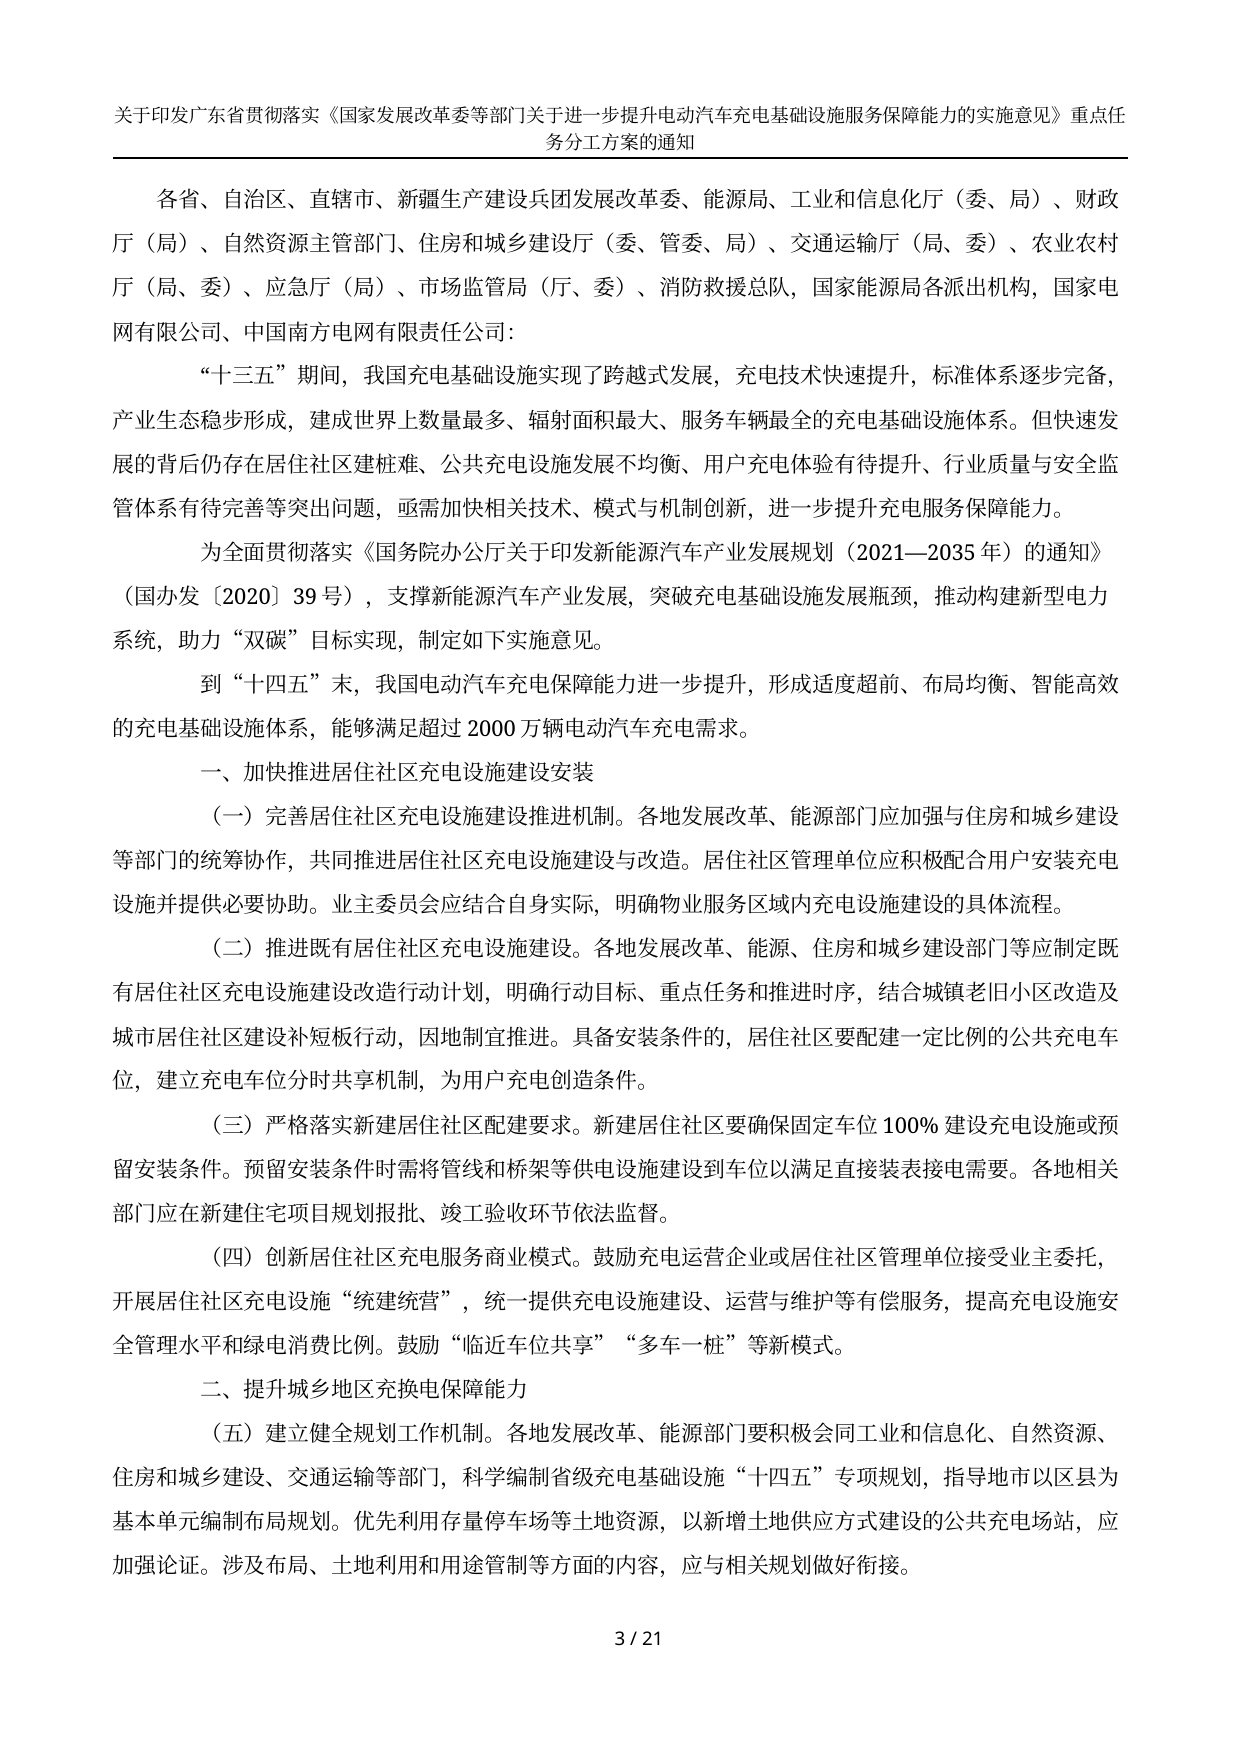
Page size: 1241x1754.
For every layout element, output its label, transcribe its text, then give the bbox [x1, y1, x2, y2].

text （一）完善居住社区充电设施建设推进机制。各地发展改革、能源部门应加强与住房和城乡建设等部门的统筹协作，共同推进居住社区充电设施建设与改造。居住社区管理单位应积极配合用户安装充电设施并提供必要协助。业主委员会应结合自身实际，明确物业服务区域内充电设施建设的具体流程。 [112, 793, 1128, 925]
text （五）建立健全规划工作机制。各地发展改革、能源部门要积极会同工业和信息化、自然资源、住房和城乡建设、交通运输等部门，科学编制省级充电基础设施“十四五”专项规划，指导地市以区县为基本单元编制布局规划。优先利用存量停车场等土地资源，以新增土地供应方式建设的公共充电场站，应加强论证。涉及布局、土地利用和用途管制等方面的内容，应与相关规划做好衔接。 [112, 1410, 1128, 1586]
text （四）创新居住社区充电服务商业模式。鼓励充电运营企业或居住社区管理单位接受业主委托，开展居住社区充电设施“统建统营”，统一提供充电设施建设、运营与维护等有偿服务，提高充电设施安全管理水平和绿电消费比例。鼓励“临近车位共享”“多车一桩”等新模式。 [112, 1234, 1128, 1366]
text 各省、自治区、直辖市、新疆生产建设兵团发展改革委、能源局、工业和信息化厅（委、局）、财政厅（局）、自然资源主管部门、住房和城乡建设厅（委、管委、局）、交通运输厅（局、委）、农业农村厅（局、委）、应急厅（局）、市场监管局（厅、委）、消防救援总队，国家能源局各派出机构，国家电网有限公司、中国南方电网有限责任公司： [112, 176, 1128, 352]
text （三）严格落实新建居住社区配建要求。新建居住社区要确保固定车位100% 建设充电设施或预留安装条件。预留安装条件时需将管线和桥架等供电设施建设到车位以满足直接装表接电需要。各地相关部门应在新建住宅项目规划报批、竣工验收环节依法监督。 [112, 1102, 1128, 1234]
text 到“十四五”末，我国电动汽车充电保障能力进一步提升，形成适度超前、布局均衡、智能高效的充电基础设施体系，能够满足超过2000万辆电动汽车充电需求。 [112, 661, 1128, 749]
text “十三五”期间，我国充电基础设施实现了跨越式发展，充电技术快速提升，标准体系逐步完备，产业生态稳步形成，建成世界上数量最多、辐射面积最大、服务车辆最全的充电基础设施体系。但快速发展的背后仍存在居住社区建桩难、公共充电设施发展不均衡、用户充电体验有待提升、行业质量与安全监管体系有待完善等突出问题，亟需加快相关技术、模式与机制创新，进一步提升充电服务保障能力。 [112, 352, 1128, 529]
text 一、加快推进居住社区充电设施建设安装 [112, 749, 1128, 793]
text 二、提升城乡地区充换电保障能力 [112, 1366, 1128, 1410]
text （二）推进既有居住社区充电设施建设。各地发展改革、能源、住房和城乡建设部门等应制定既有居住社区充电设施建设改造行动计划，明确行动目标、重点任务和推进时序，结合城镇老旧小区改造及城市居住社区建设补短板行动，因地制宜推进。具备安装条件的，居住社区要配建一定比例的公共充电车位，建立充电车位分时共享机制，为用户充电创造条件。 [112, 925, 1128, 1102]
text 为全面贯彻落实《国务院办公厅关于印发新能源汽车产业发展规划（2021—2035年）的通知》（国办发〔2020〕39号），支撑新能源汽车产业发展，突破充电基础设施发展瓶颈，推动构建新型电力系统，助力“双碳”目标实现，制定如下实施意见。 [112, 529, 1128, 661]
